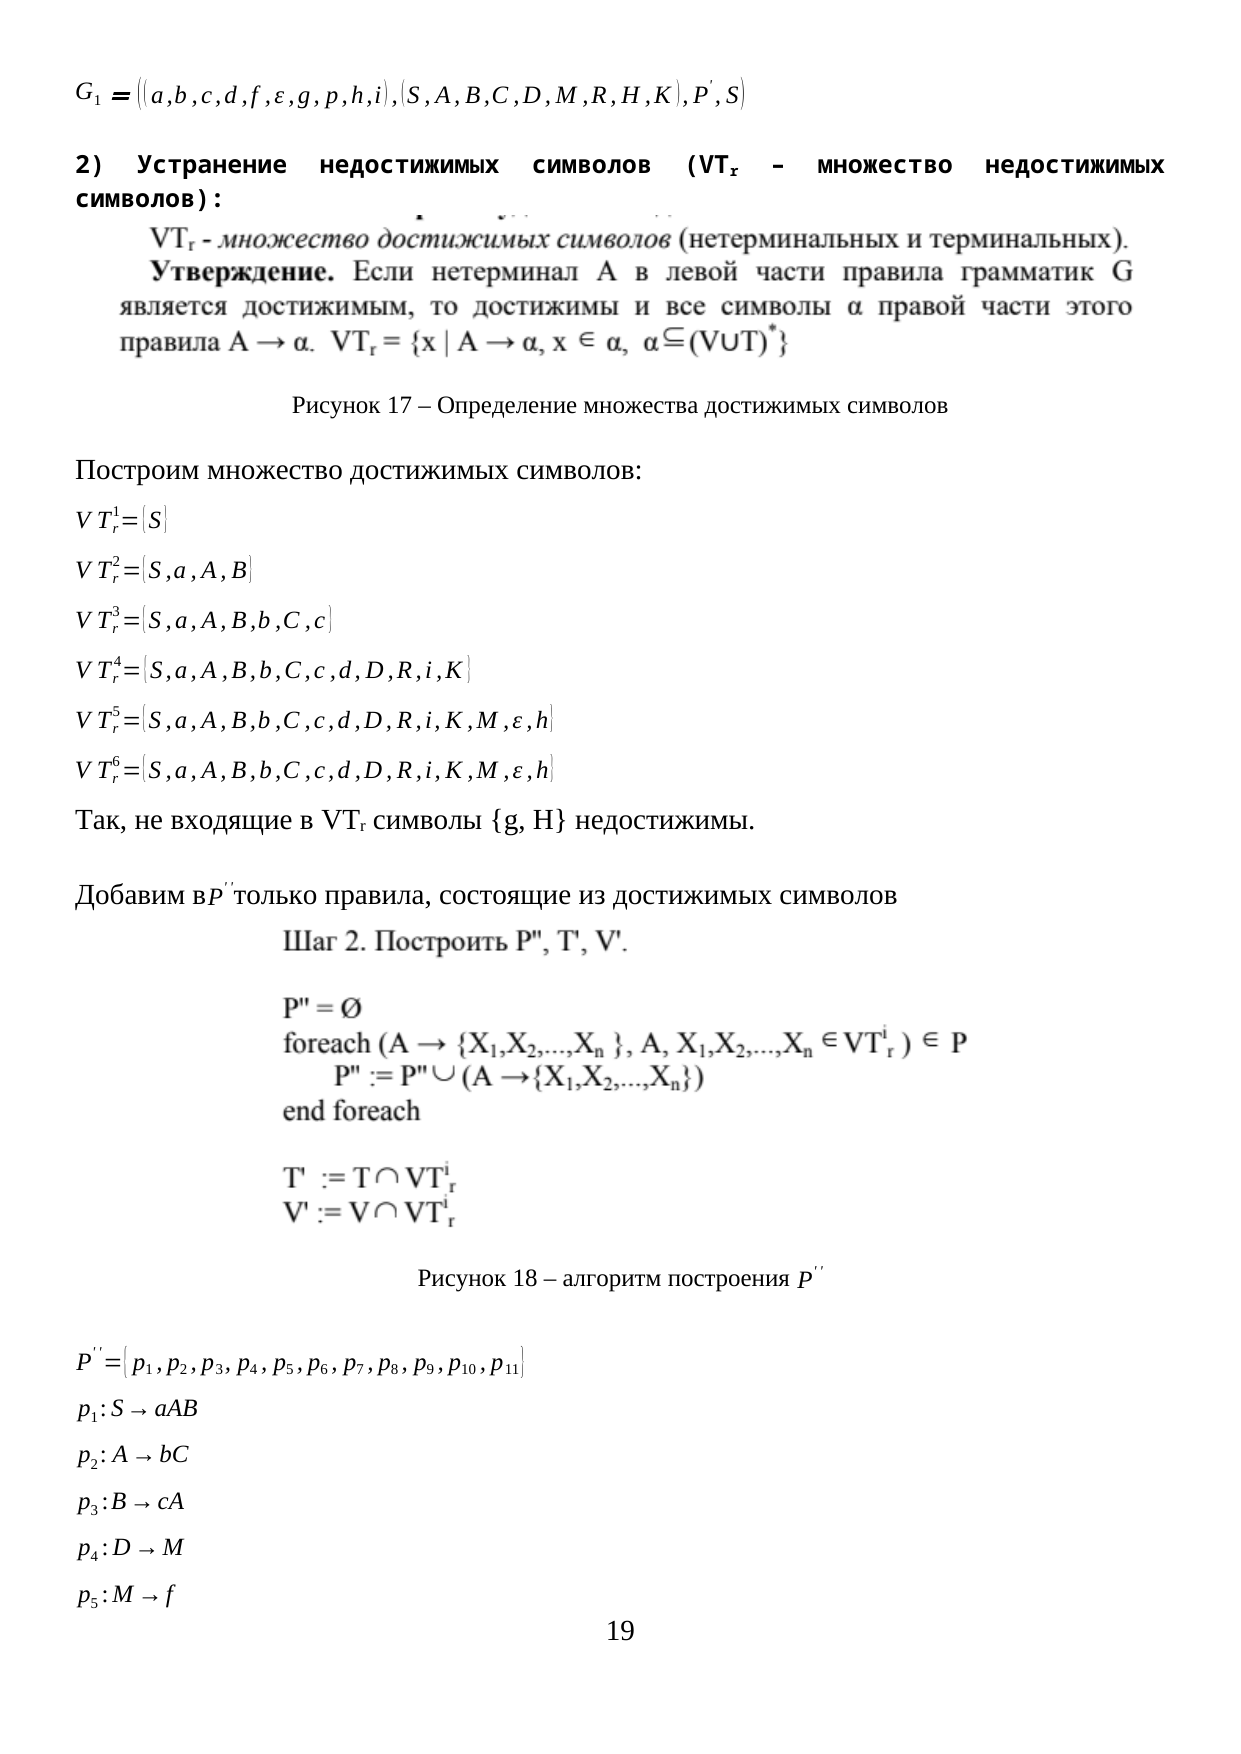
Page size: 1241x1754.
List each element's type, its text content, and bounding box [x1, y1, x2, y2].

picture [259, 910, 981, 1246]
picture [99, 215, 1141, 373]
text Построим множество достижимых символов: [75, 452, 1165, 486]
text Рисунок 17 – Определение множества достижимых символов [75, 390, 1165, 418]
text Так, не входящие в VTr символы {g, H} недостижимы. [75, 802, 1165, 835]
text Рисунок 18 – алгоритм построения [75, 1262, 1165, 1293]
text 2) Устранение недостижимых символов (VTr – множество недостижимых символов): [75, 147, 1165, 215]
text = [75, 75, 1165, 111]
text Добавим втолько правила, состоящие из достижимых символов [75, 877, 1165, 911]
